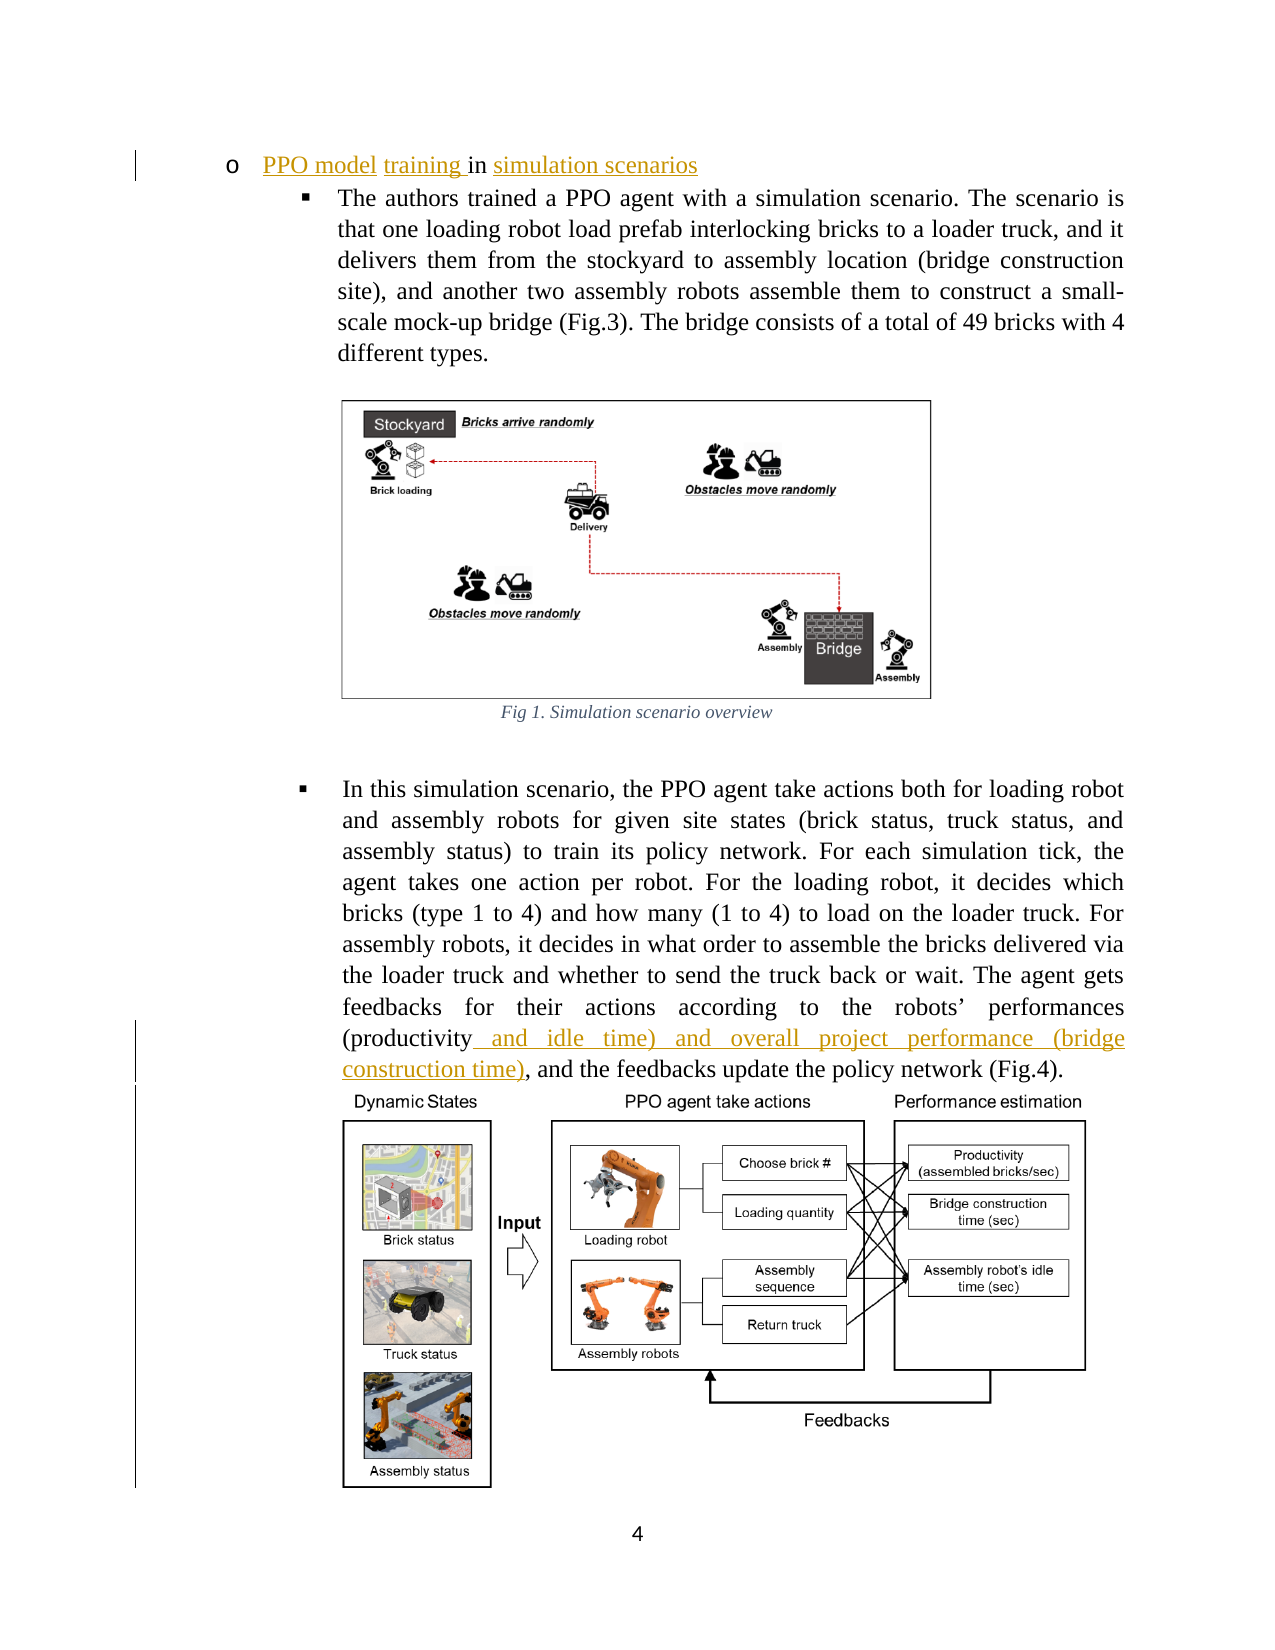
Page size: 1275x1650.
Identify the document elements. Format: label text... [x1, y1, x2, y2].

list In this simulation scenario, the PPO agent take actions both for loading robot and assembly robots for given site states (brick status, truck status, and assembly status) to train its policy network. For each simulation tick, the agent takes one action per robot. For the loading robot, it decides which bricks (type 1 to 4) and how many (1 to 4) to load on the loader truck. For assembly robots, it decides in what order to assemble the bricks delivered via the loader truck and whether to send the truck back or wait. The agent gets feedbacks for their actions according to the robots’ performances (productivity, and the feedbacks update the policy network (Fig.4). [298, 774, 1125, 1082]
list The authors trained a PPO agent with a simulation scenario. The scenario is that one loading robot load prefab interlocking bricks to a loader truck, and it delivers them from the stockyard to assembly location (bridge construction site), and another two assembly robots assemble them to construct a small-scale mock-up bridge (Fig.3). The bridge consists of a total of 49 bricks with 4 different types. [300, 183, 1125, 367]
picture [321, 1084, 1125, 1488]
list in [225, 150, 1125, 181]
picture [341, 400, 934, 699]
